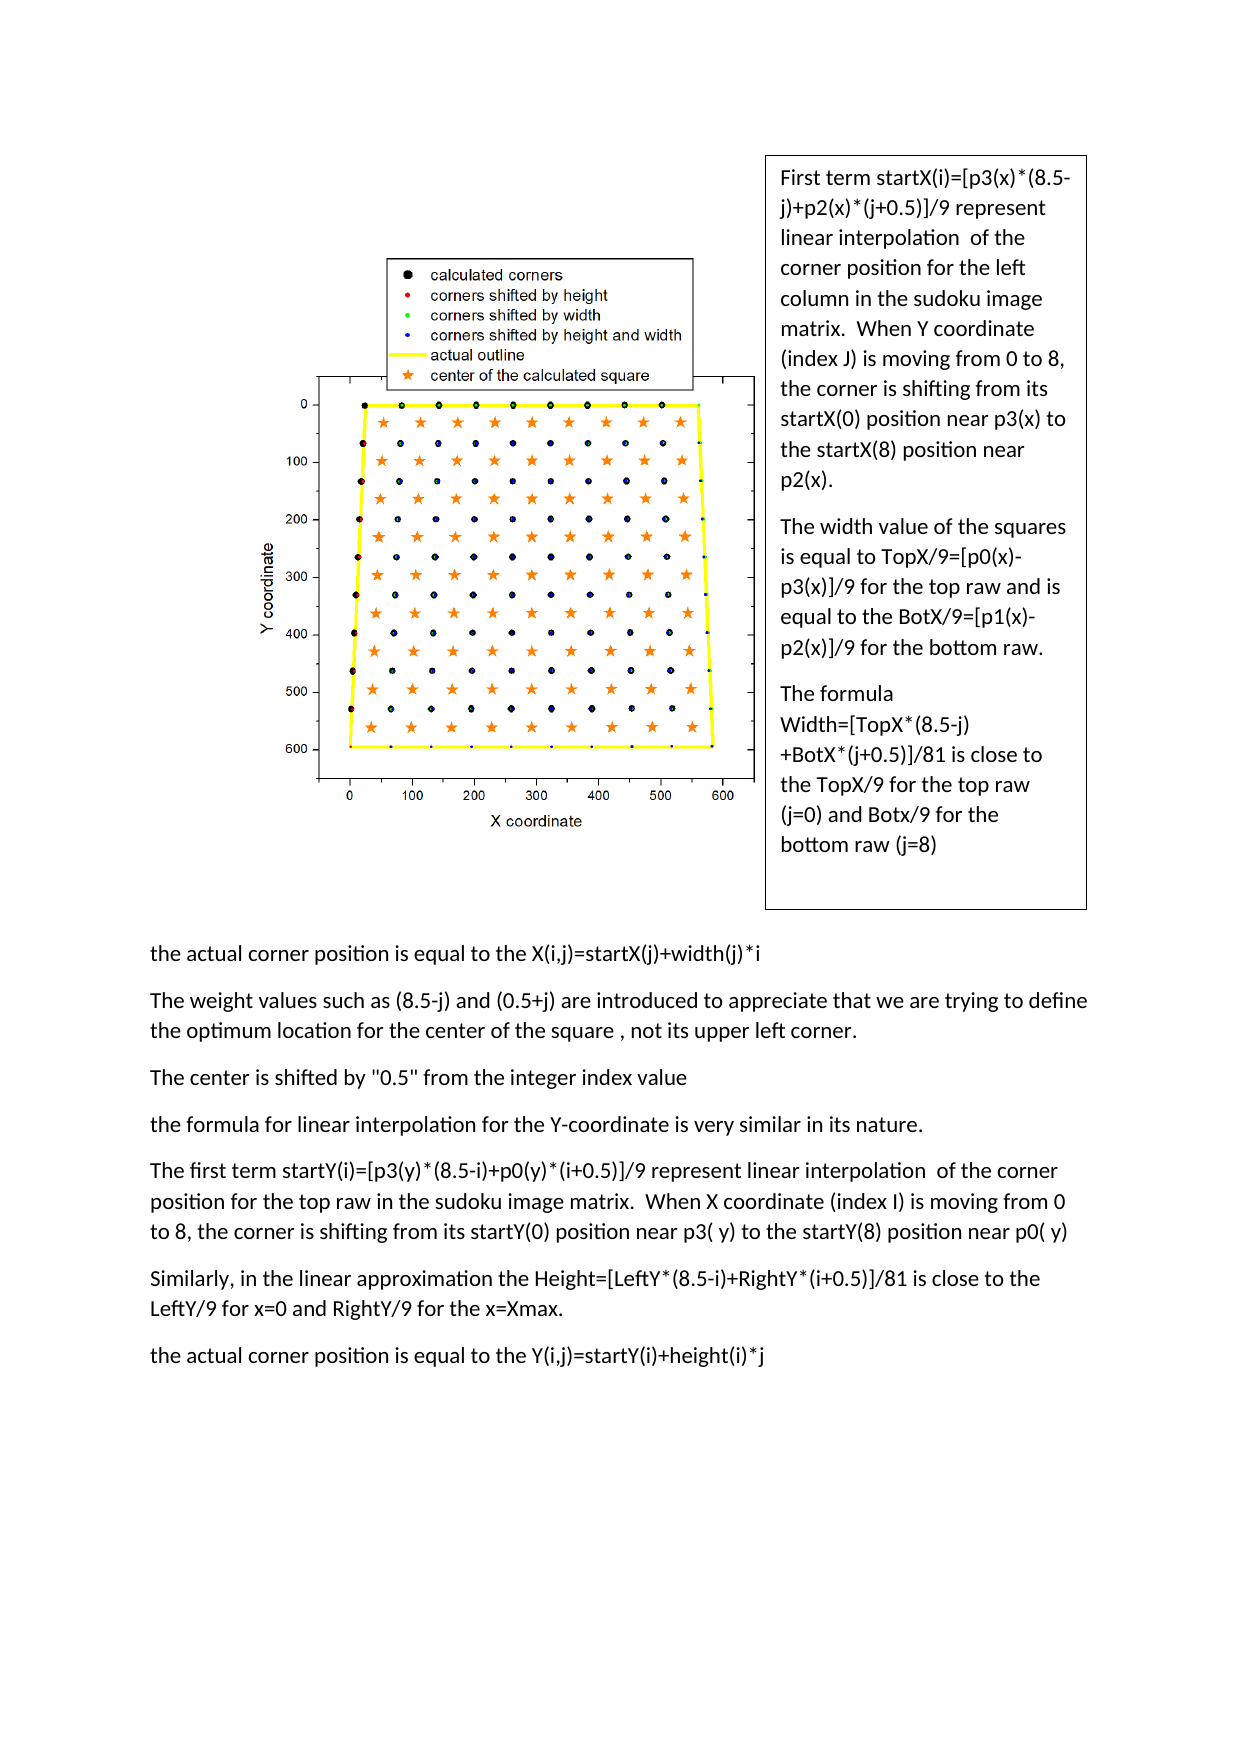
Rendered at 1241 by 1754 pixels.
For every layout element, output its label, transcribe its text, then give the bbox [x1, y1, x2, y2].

picture [150, 226, 765, 888]
text the actual corner position is equal to the X(i,j)=startX(j)+width(j)*i [150, 939, 1090, 967]
text The weight values such as (8.5-j) and (0.5+j) are introduced to appreciate that we are trying to define the optimum location for the center of the square , not its upper left corner. [150, 986, 1090, 1044]
text the formula for linear interpolation for the Y-coordinate is very similar in its nature. [150, 1110, 1090, 1138]
text The center is shifted by "0.5" from the integer index value [150, 1063, 1090, 1091]
picture [1087, 226, 1091, 888]
text Similarly, in the linear approximation the Height=[LeftY*(8.5-i)+RightY*(i+0.5)]/81 is close to the LeftY/9 for x=0 and RightY/9 for the x=Xmax. [150, 1264, 1090, 1322]
text the actual corner position is equal to the Y(i,j)=startY(i)+height(i)*j [150, 1341, 1090, 1369]
text The first term startY(i)=[p3(y)*(8.5-i)+p0(y)*(i+0.5)]/9 represent linear interpolation of the corner position for the top raw in the sudoku image matrix. When X coordinate (index I) is moving from 0 to 8, the corner is shifting from its startY(0) position near p3( y) to the startY(8) position near p0( y) [150, 1157, 1090, 1245]
